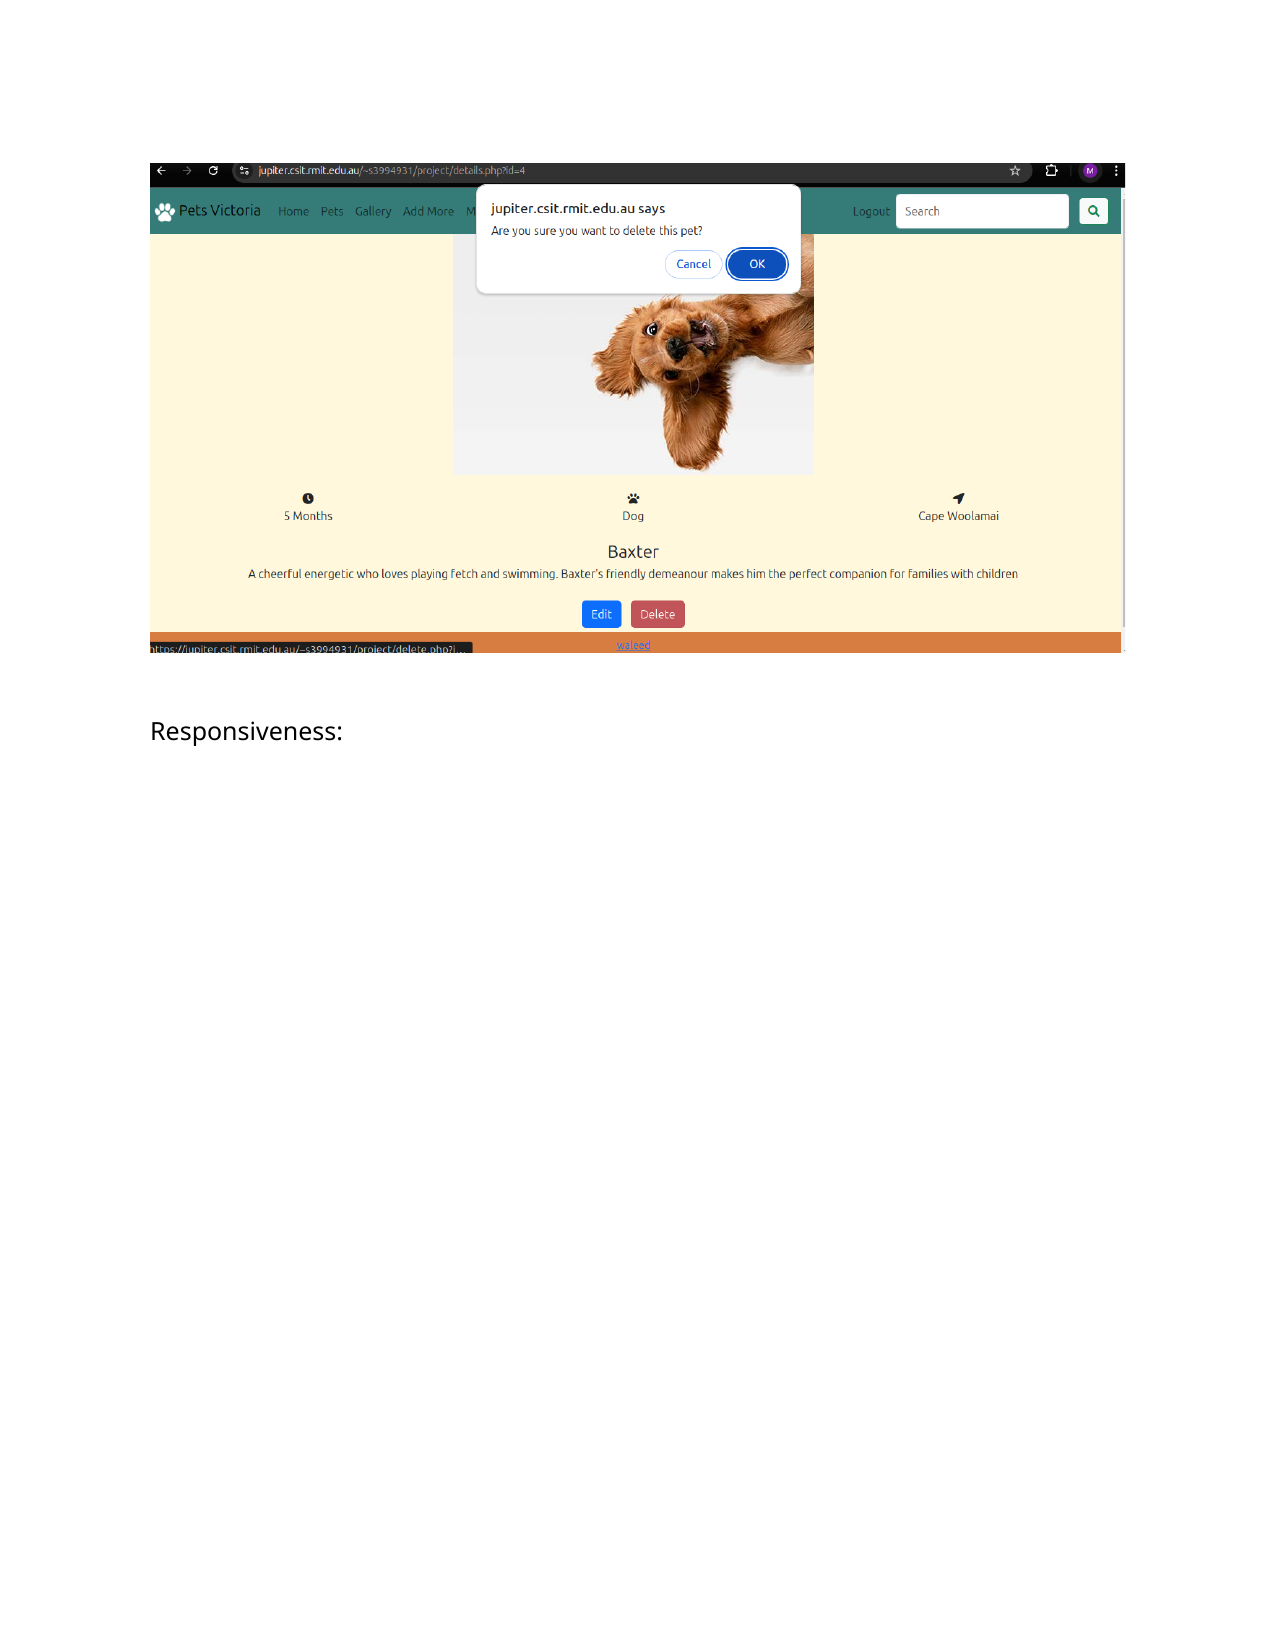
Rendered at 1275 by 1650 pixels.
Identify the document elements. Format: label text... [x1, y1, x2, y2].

picture [150, 163, 1125, 653]
text Responsiveness: [150, 713, 1125, 747]
